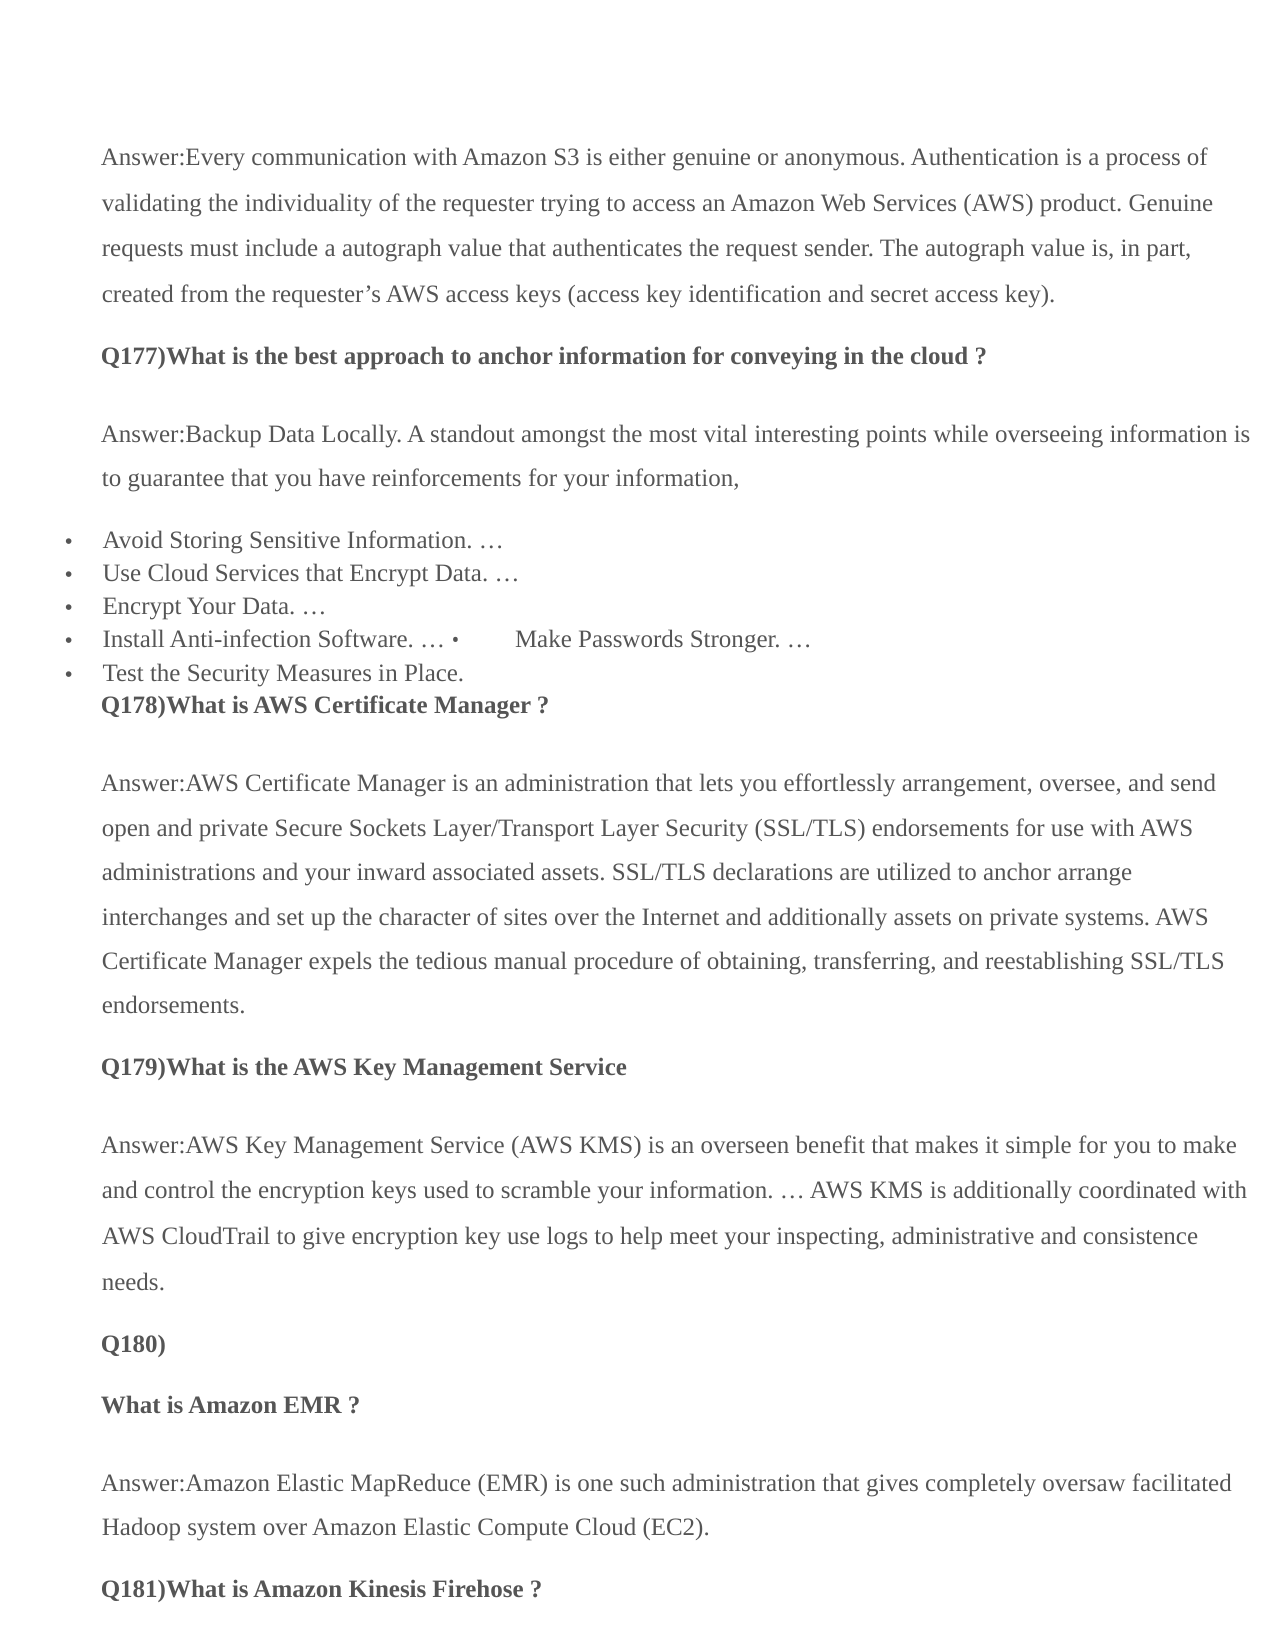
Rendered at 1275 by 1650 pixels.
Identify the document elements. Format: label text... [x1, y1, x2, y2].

list Install Anti-infection Software. … • Make Passwords Stronger. … [65, 624, 1253, 653]
text Answer:Backup Data Locally. A standout amongst the most vital interesting points while overseeing information is to guarantee that you have reinforcements for your information, [101, 419, 1253, 492]
list Encrypt Your Data. … [65, 591, 1253, 620]
text Answer:Amazon Elastic MapReduce (EMR) is one such administration that gives completely oversaw facilitated Hadoop system over Amazon Elastic Compute Cloud (EC2). [101, 1468, 1253, 1541]
text Answer:AWS Key Management Service (AWS KMS) is an overseen benefit that makes it simple for you to make and control the encryption keys used to scramble your information. … AWS KMS is additionally coordinated with AWS CloudTrail to give encryption key use logs to help meet your inspecting, administrative and consistence needs. [101, 1130, 1253, 1295]
text Q181)What is Amazon Kinesis Firehose ? [101, 1574, 1254, 1602]
text Q180) [101, 1329, 1254, 1357]
list Test the Security Measures in Place. [65, 658, 1253, 686]
text Answer:Every communication with Amazon S3 is either genuine or anonymous. Authentication is a process of validating the individuality of the requester trying to access an Amazon Web Services (AWS) product. Genuine requests must include a autograph value that authenticates the request sender. The autograph value is, in part, created from the requester’s AWS access keys (access key identification and secret access key). [101, 142, 1253, 308]
text Answer:AWS Certificate Manager is an administration that lets you effortlessly arrangement, oversee, and send open and private Secure Sockets Layer/Transport Layer Security (SSL/TLS) endorsements for use with AWS administrations and your inward associated assets. SSL/TLS declarations are utilized to anchor arrange interchanges and set up the character of sites over the Internet and additionally assets on private systems. AWS Certificate Manager expels the tedious manual procedure of obtaining, transferring, and reestablishing SSL/TLS endorsements. [101, 768, 1253, 1019]
text Q179)What is the AWS Key Management Service [101, 1052, 1254, 1081]
list Avoid Storing Sensitive Information. … [65, 526, 1253, 554]
text Q177)What is the best approach to anchor information for conveying in the cloud ? [101, 341, 1254, 370]
text Q178)What is AWS Certificate Manager ? [101, 691, 1254, 719]
list Use Cloud Services that Encrypt Data. … [65, 558, 1253, 587]
text What is Amazon EMR ? [101, 1390, 1254, 1419]
